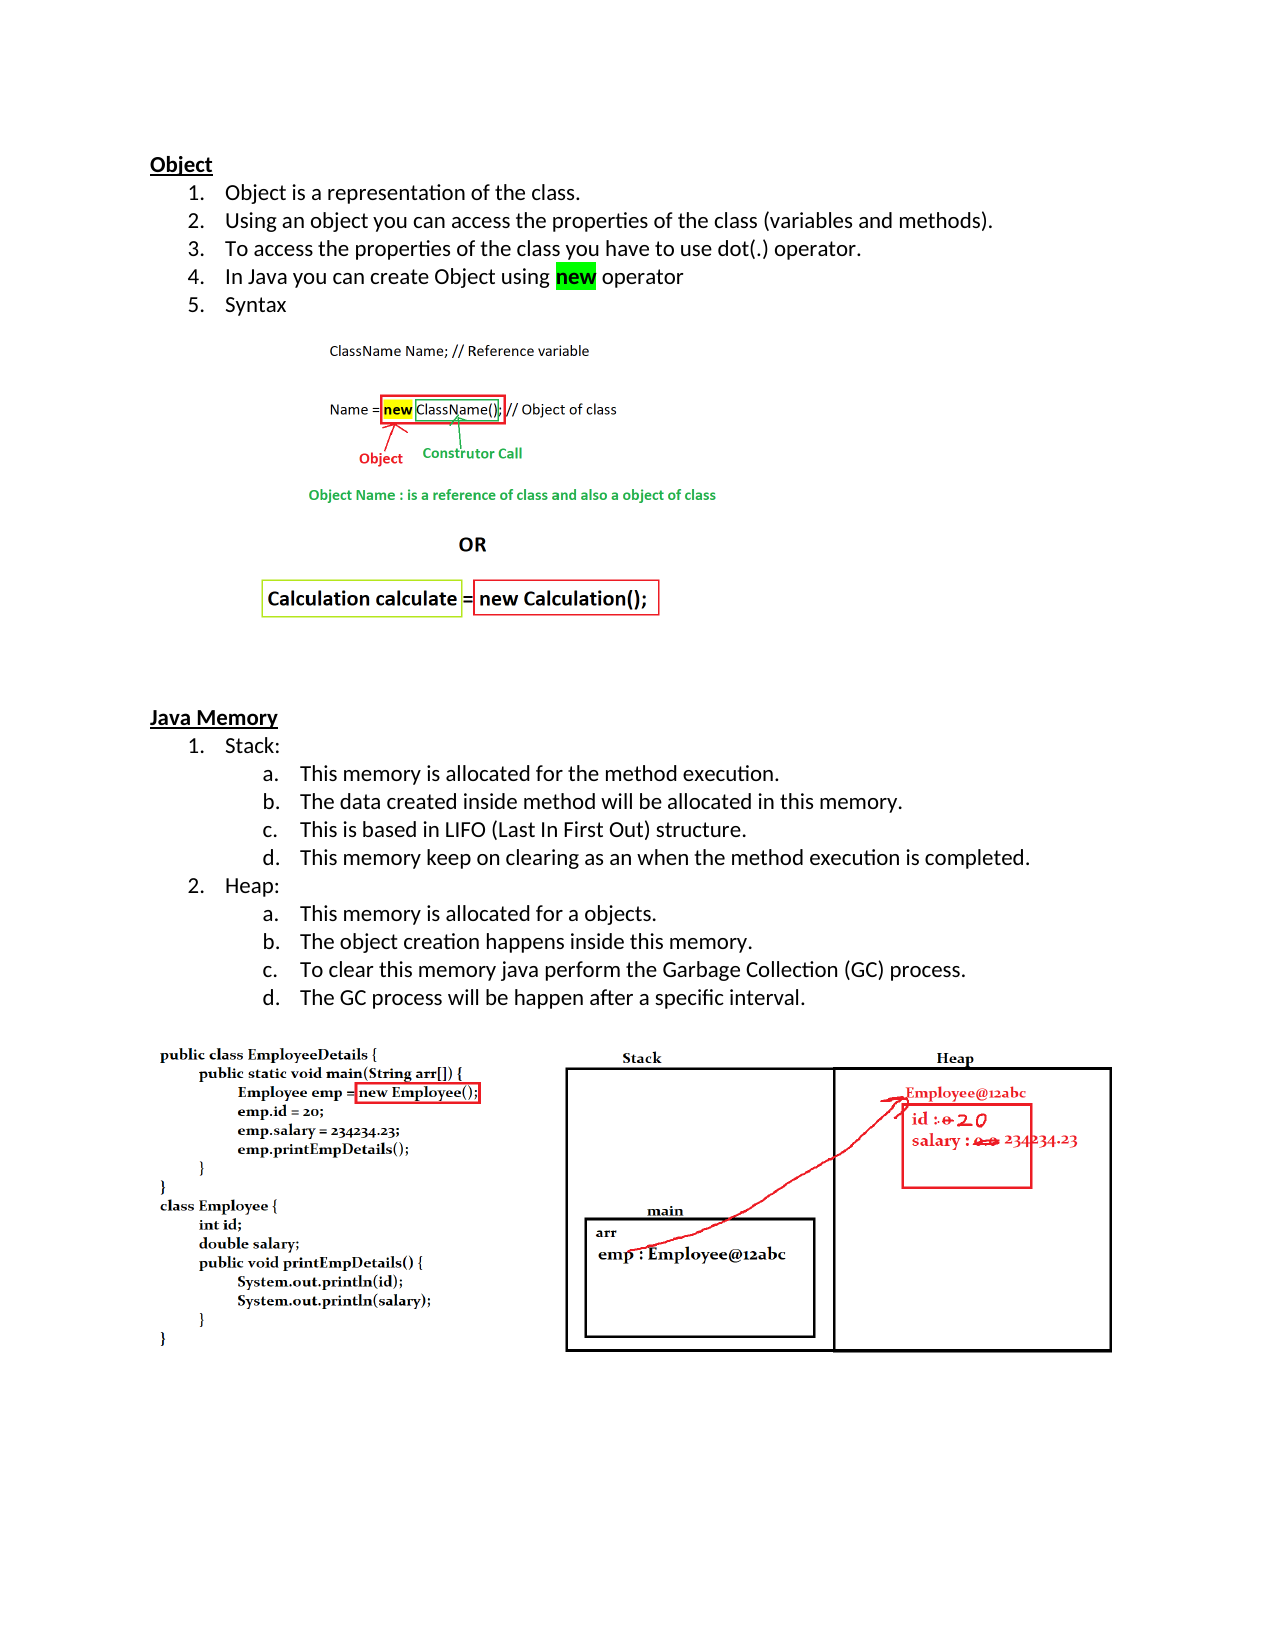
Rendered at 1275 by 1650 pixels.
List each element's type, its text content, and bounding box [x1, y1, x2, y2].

text Object [150, 150, 1125, 178]
list To clear this memory java perform the Garbage Collection (GC) process. [262, 955, 1125, 983]
list Object is a representation of the class. [187, 178, 1125, 206]
list In Java you can create Object using new operator [187, 262, 556, 290]
list This memory is allocated for a objects. [262, 899, 1125, 927]
list In Java you can create Object using new operator [596, 262, 1125, 290]
list To access the properties of the class you have to use dot(.) operator. [187, 234, 1125, 262]
list Syntax [187, 290, 1125, 318]
list This memory is allocated for the method execution. [262, 759, 1125, 787]
list Stack: [187, 731, 1125, 759]
list Heap: [187, 871, 1125, 899]
list The data created inside method will be allocated in this memory. [262, 787, 1125, 815]
list This is based in LIFO (Last In First Out) structure. [262, 815, 1125, 843]
list The object creation happens inside this memory. [262, 927, 1125, 955]
text Java Memory [150, 703, 1125, 731]
picture [150, 1039, 1125, 1358]
list This memory keep on clearing as an when the method execution is completed. [262, 843, 1125, 871]
picture [225, 318, 723, 619]
list The GC process will be happen after a specific interval. [262, 983, 1125, 1011]
list Using an object you can access the properties of the class (variables and methods). [187, 206, 1125, 234]
